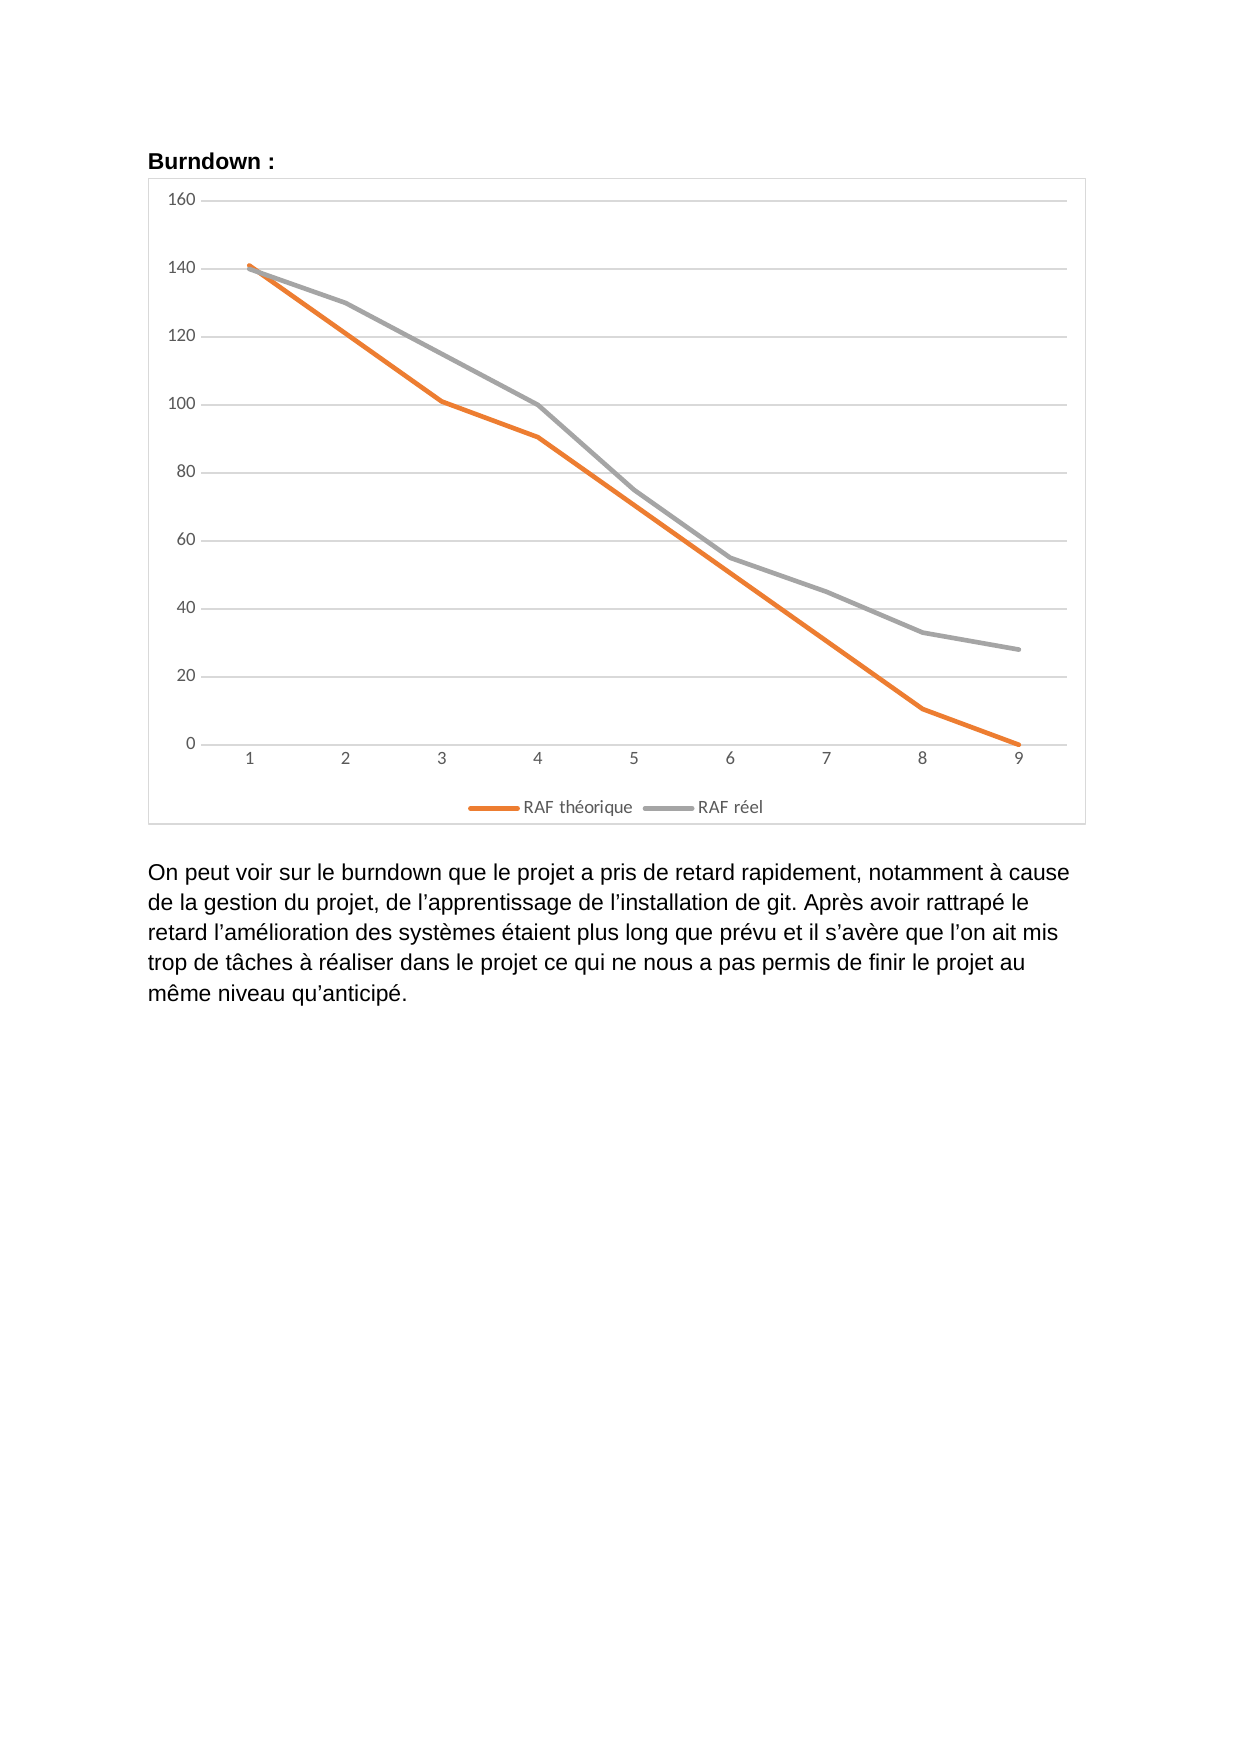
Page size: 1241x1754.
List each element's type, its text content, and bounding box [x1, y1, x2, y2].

text Burndown : [148, 148, 1093, 174]
text On peut voir sur le burndown que le projet a pris de retard rapidement, notamment à cause de la gestion du projet, de l’apprentissage de l’installation de git. Après avoir rattrapé le retard l’amélioration des systèmes étaient plus long que prévu et il s’avère que l’on ait mis trop de tâches à réaliser dans le projet ce qui ne nous a pas permis de finir le projet au même niveau qu’anticipé. [148, 859, 1093, 1006]
